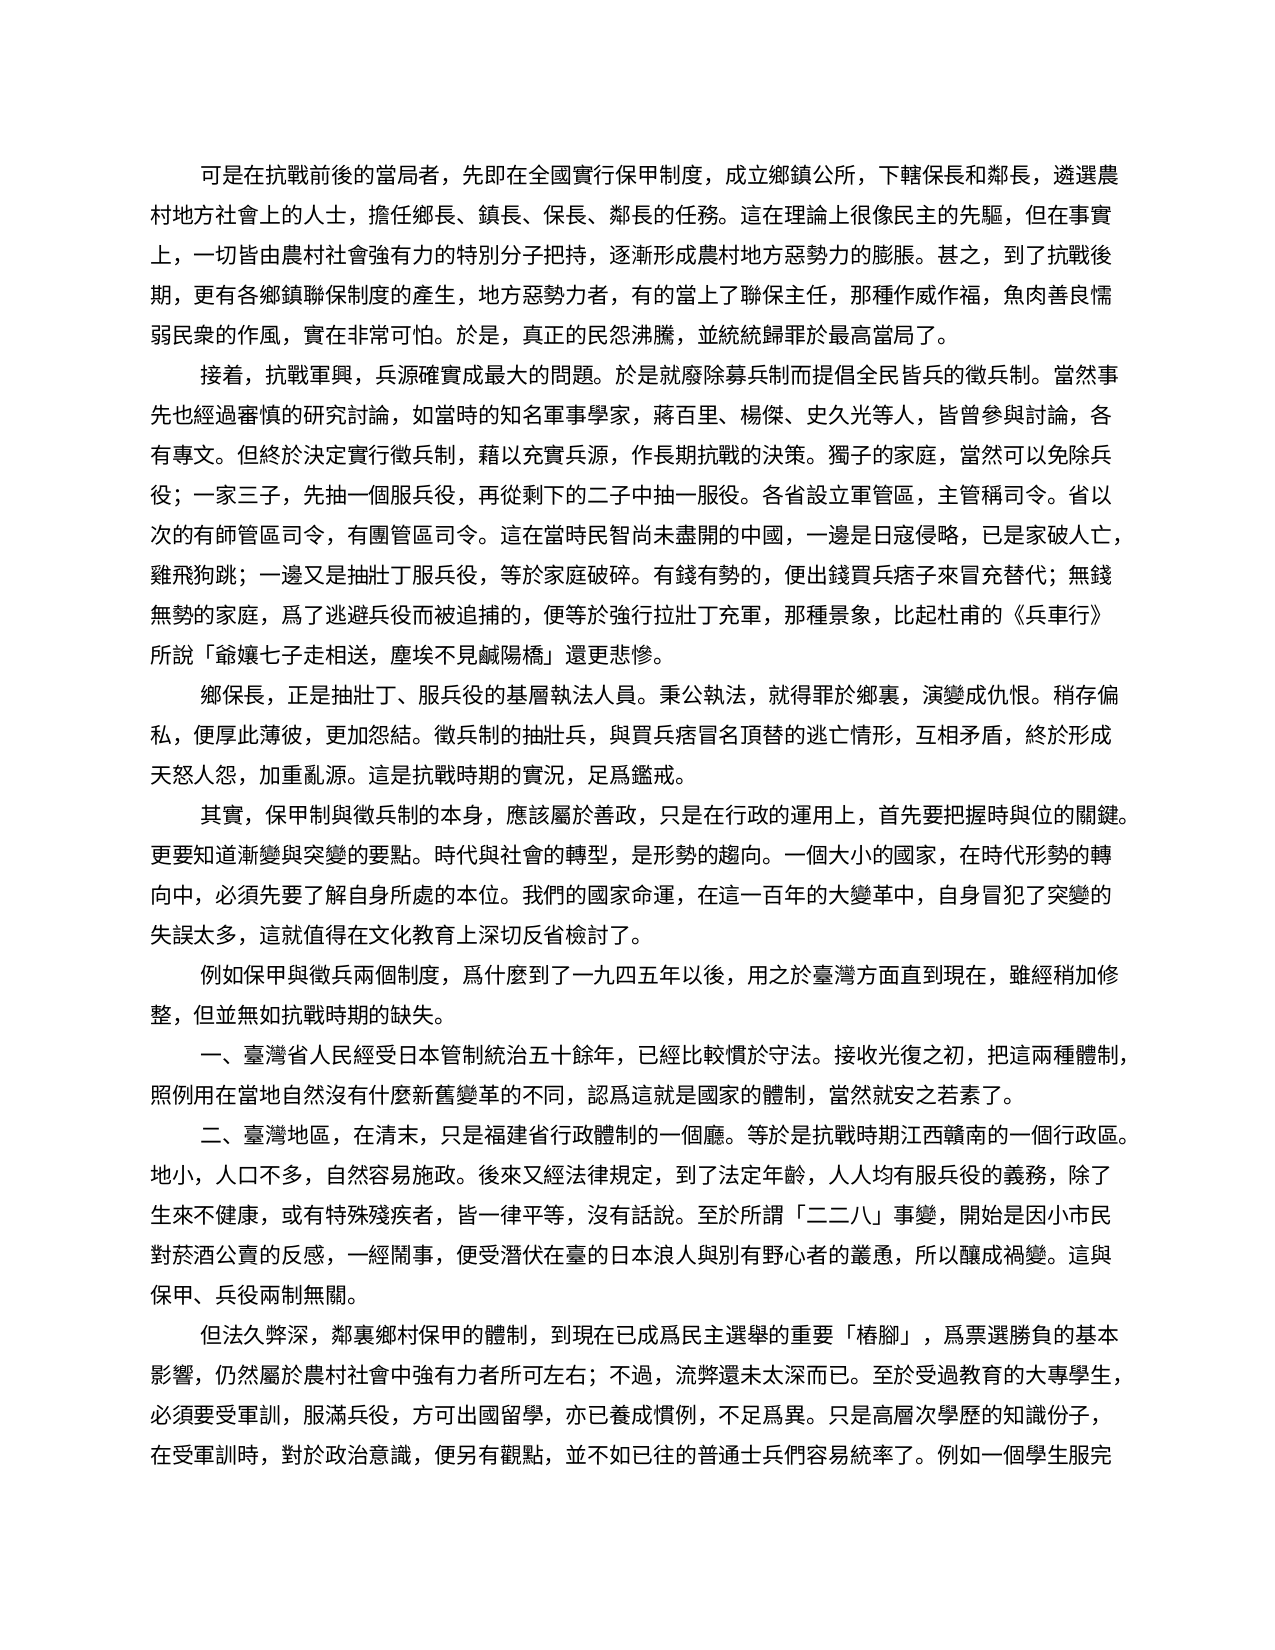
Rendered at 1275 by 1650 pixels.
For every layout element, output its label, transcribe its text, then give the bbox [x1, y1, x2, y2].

text 鄉保長，正是抽壯丁、服兵役的基層執法人員。秉公執法，就得罪於鄉裏，演變成仇恨。稍存偏私，便厚此薄彼，更加怨結。徵兵制的抽壯兵，與買兵痞冒名頂替的逃亡情形，互相矛盾，終於形成天怒人怨，加重亂源。這是抗戰時期的實況，足爲鑑戒。 [150, 670, 1125, 790]
text 接着，抗戰軍興，兵源確實成最大的問題。於是就廢除募兵制而提倡全民皆兵的徵兵制。當然事先也經過審慎的研究討論，如當時的知名軍事學家，蔣百里、楊傑、史久光等人，皆曾參與討論，各有專文。但終於決定實行徵兵制，藉以充實兵源，作長期抗戰的決策。獨子的家庭，當然可以免除兵役；一家三子，先抽一個服兵役，再從剩下的二子中抽一服役。各省設立軍管區，主管稱司令。省以次的有師管區司令，有團管區司令。這在當時民智尚未盡開的中國，一邊是日寇侵略，已是家破人亡，雞飛狗跳；一邊又是抽壯丁服兵役，等於家庭破碎。有錢有勢的，便出錢買兵痞子來冒充替代；無錢無勢的家庭，爲了逃避兵役而被追捕的，便等於強行拉壯丁充軍，那種景象，比起杜甫的《兵車行》所說「爺孃七子走相送，塵埃不見鹹陽橋」還更悲慘。 [150, 350, 1125, 670]
text 二、臺灣地區，在清末，只是福建省行政體制的一個廳。等於是抗戰時期江西贛南的一個行政區。地小，人口不多，自然容易施政。後來又經法律規定，到了法定年齡，人人均有服兵役的義務，除了生來不健康，或有特殊殘疾者，皆一律平等，沒有話說。至於所謂「二二八」事變，開始是因小市民對菸酒公賣的反感，一經鬧事，便受潛伏在臺的日本浪人與別有野心者的叢恿，所以釀成禍變。這與保甲、兵役兩制無關。 [150, 1110, 1125, 1310]
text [150, 1310, 1125, 1470]
text 例如保甲與徵兵兩個制度，爲什麼到了一九四五年以後，用之於臺灣方面直到現在，雖經稍加修整，但並無如抗戰時期的缺失。 [150, 950, 1125, 1030]
text 其實，保甲制與徵兵制的本身，應該屬於善政，只是在行政的運用上，首先要把握時與位的關鍵。更要知道漸變與突變的要點。時代與社會的轉型，是形勢的趨向。一個大小的國家，在時代形勢的轉向中，必須先要了解自身所處的本位。我們的國家命運，在這一百年的大變革中，自身冒犯了突變的失誤太多，這就值得在文化教育上深切反省檢討了。 [150, 790, 1125, 950]
text 可是在抗戰前後的當局者，先即在全國實行保甲制度，成立鄉鎮公所，下轄保長和鄰長，遴選農村地方社會上的人士，擔任鄉長、鎮長、保長、鄰長的任務。這在理論上很像民主的先驅，但在事實上，一切皆由農村社會強有力的特別分子把持，逐漸形成農村地方惡勢力的膨脹。甚之，到了抗戰後期，更有各鄉鎮聯保制度的產生，地方惡勢力者，有的當上了聯保主任，那種作威作福，魚肉善良懦弱民衆的作風，實在非常可怕。於是，真正的民怨沸騰，並統統歸罪於最高當局了。 [150, 150, 1125, 350]
text 一、臺灣省人民經受日本管制統治五十餘年，已經比較慣於守法。接收光復之初，把這兩種體制，照例用在當地自然沒有什麼新舊變革的不同，認爲這就是國家的體制，當然就安之若素了。 [150, 1030, 1125, 1110]
